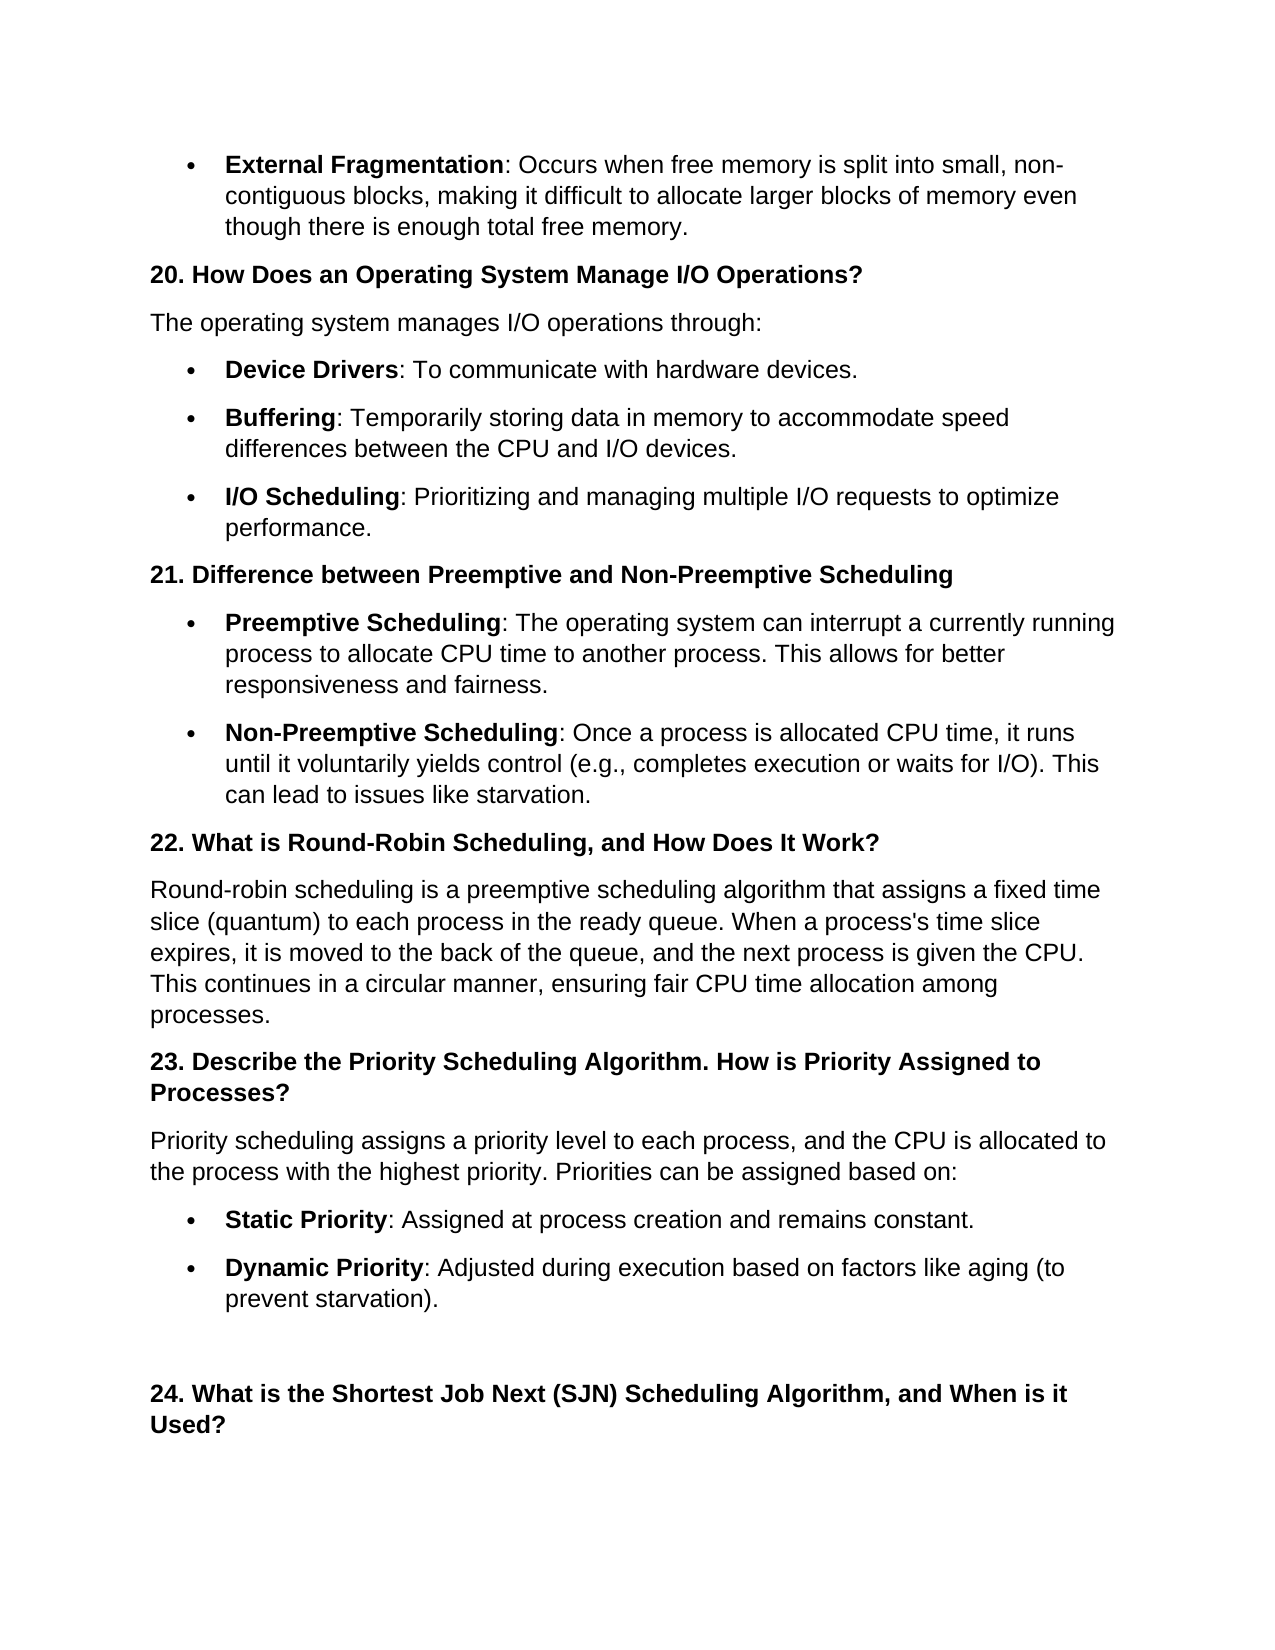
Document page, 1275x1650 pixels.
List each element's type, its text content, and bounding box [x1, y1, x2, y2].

text 20. How Does an Operating System Manage I/O Operations? [150, 260, 1125, 288]
list External Fragmentation: Occurs when free memory is split into small, non-contiguous blocks, making it difficult to allocate larger blocks of memory even though there is enough total free memory. [187, 150, 1125, 241]
text The operating system manages I/O operations through: [150, 307, 1125, 336]
list Device Drivers: To communicate with hardware devices. [187, 355, 1125, 384]
text 21. Difference between Preemptive and Non-Preemptive Scheduling [150, 560, 1125, 589]
list Preemptive Scheduling: The operating system can interrupt a currently running process to allocate CPU time to another process. This allows for better responsiveness and fairness. [187, 608, 1125, 699]
text 24. What is the Shortest Job Next (SJN) Scheduling Algorithm, and When is it Used? [150, 1379, 1125, 1439]
list Dynamic Priority: Adjusted during execution based on factors like aging (to prevent starvation). [187, 1252, 1125, 1312]
text 23. Describe the Priority Scheduling Algorithm. How is Priority Assigned to Processes? [150, 1047, 1125, 1107]
list Non-Preemptive Scheduling: Once a process is allocated CPU time, it runs until it voluntarily yields control (e.g., completes execution or waits for I/O). This can lead to issues like starvation. [187, 718, 1125, 809]
list I/O Scheduling: Prioritizing and managing multiple I/O requests to optimize performance. [187, 482, 1125, 541]
list Static Priority: Assigned at process creation and remains constant. [187, 1205, 1125, 1233]
list Buffering: Temporarily storing data in memory to accommodate speed differences between the CPU and I/O devices. [187, 403, 1125, 463]
text Round-robin scheduling is a preemptive scheduling algorithm that assigns a fixed time slice (quantum) to each process in the ready queue. When a process's time slice expires, it is moved to the back of the queue, and the next process is given the CPU. This continues in a circular manner, ensuring fair CPU time allocation among processes. [150, 875, 1125, 1028]
text Priority scheduling assigns a priority level to each process, and the CPU is allocated to the process with the highest priority. Priorities can be assigned based on: [150, 1126, 1125, 1186]
text 22. What is Round-Robin Scheduling, and How Does It Work? [150, 828, 1125, 856]
